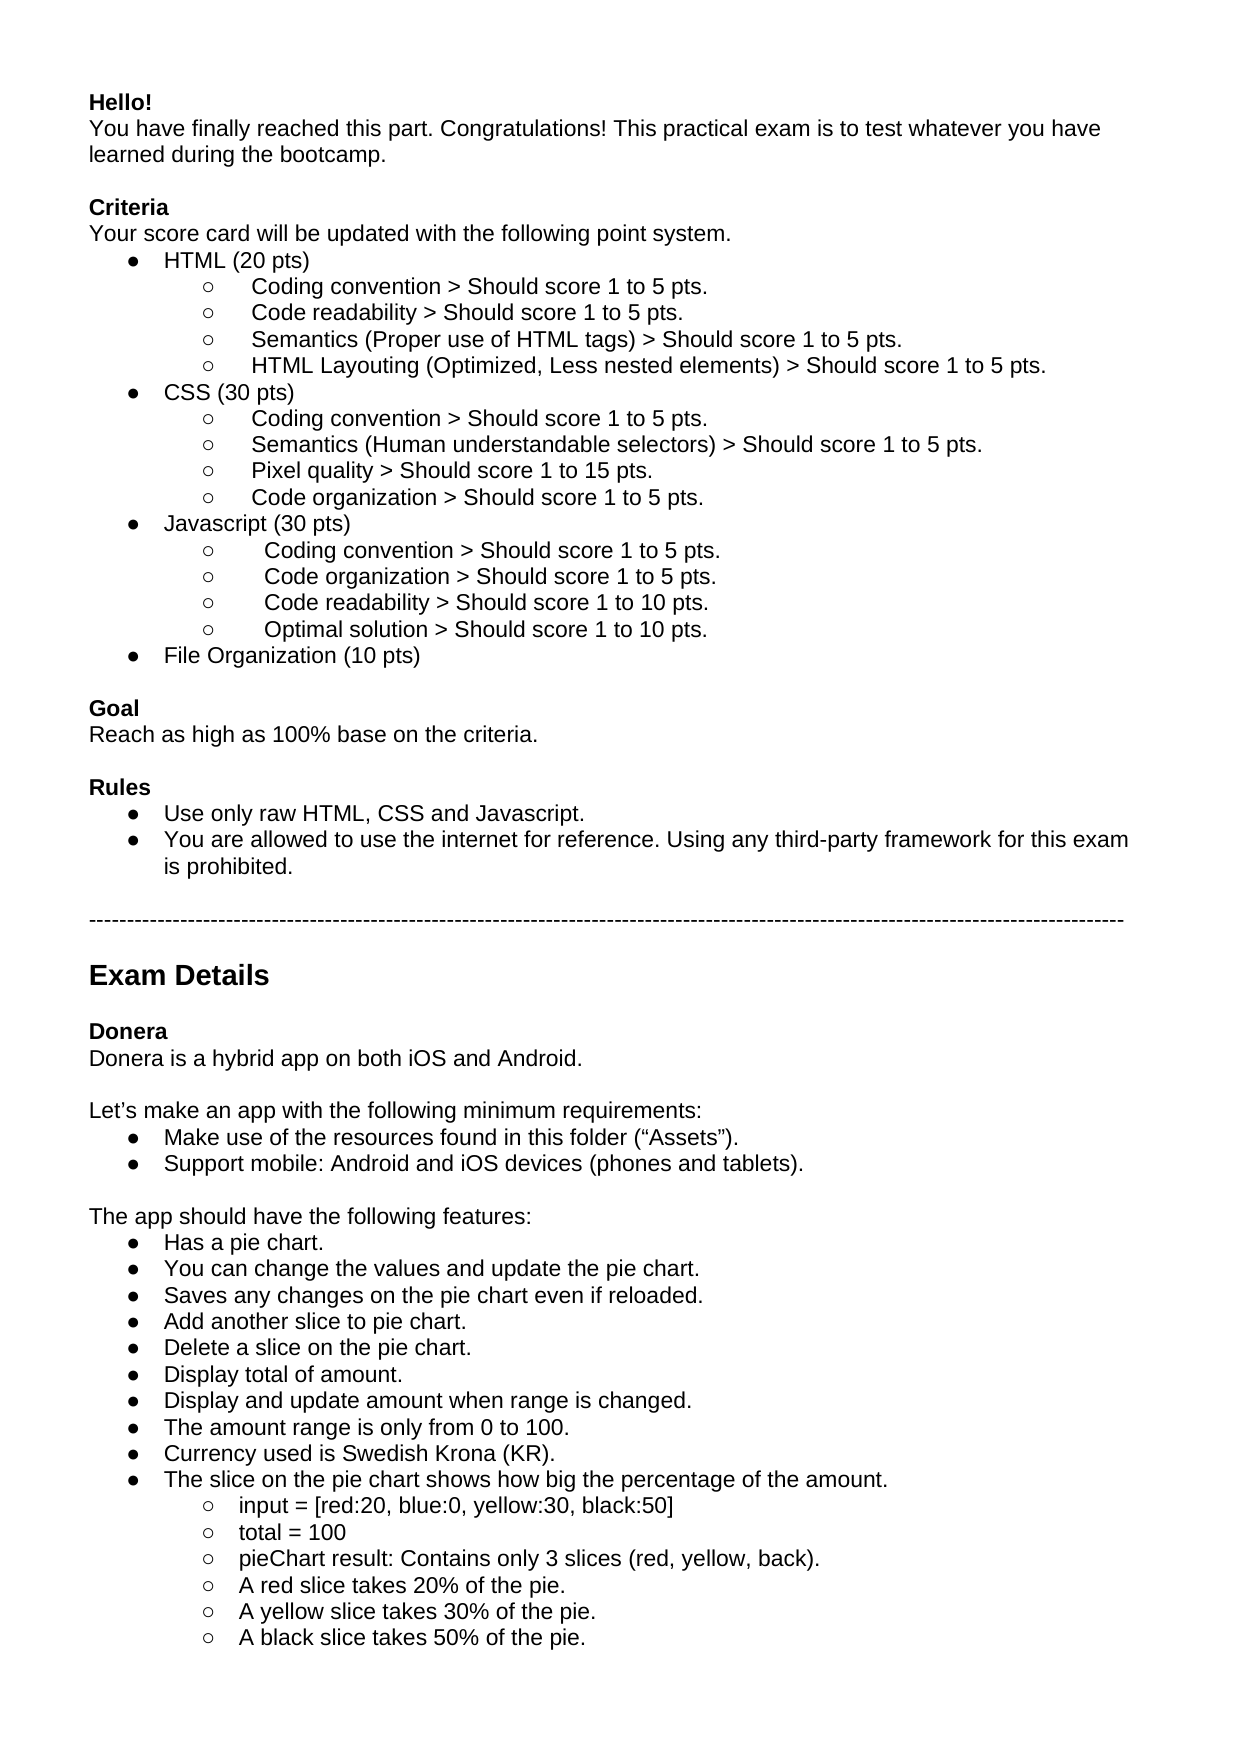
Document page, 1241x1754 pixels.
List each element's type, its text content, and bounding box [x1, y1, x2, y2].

list Coding convention > Should score 1 to 5 pts. [201, 273, 1152, 299]
text Reach as high as 100% base on the criteria. [88, 721, 1152, 747]
list Code readability > Should score 1 to 5 pts. [201, 299, 1152, 326]
list Display total of amount. [126, 1361, 1152, 1387]
list Optimal solution > Should score 1 to 10 pts. [201, 616, 1152, 642]
text ---------------------------------------------------------------------------------------------------------------------------------------- [88, 906, 1152, 932]
list A yellow slice takes 30% of the pie. [201, 1598, 1152, 1624]
text Donera is a hybrid app on both iOS and Android. [88, 1044, 1152, 1071]
text You have finally reached this part. Congratulations! This practical exam is to test whatever you have learned during the bootcamp. [88, 115, 1152, 168]
list pieChart result: Contains only 3 slices (red, yellow, back). [201, 1545, 1152, 1572]
list Code readability > Should score 1 to 10 pts. [201, 589, 1152, 616]
list You are allowed to use the internet for reference. Using any third-party framework for this exam is prohibited. [126, 826, 1152, 879]
list Semantics (Proper use of HTML tags) > Should score 1 to 5 pts. [201, 326, 1152, 352]
list Has a pie chart. [126, 1229, 1152, 1255]
text Your score card will be updated with the following point system. [88, 220, 1152, 247]
list Code organization > Should score 1 to 5 pts. [201, 563, 1152, 589]
list The amount range is only from 0 to 100. [126, 1413, 1152, 1440]
text Goal [88, 695, 1152, 721]
list Pixel quality > Should score 1 to 15 pts. [201, 457, 1152, 484]
list CSS (30 pts) [126, 378, 1152, 405]
list Support mobile: Android and iOS devices (phones and tablets). [126, 1150, 1152, 1176]
list Saves any changes on the pie chart even if reloaded. [126, 1282, 1152, 1308]
text Hello! [88, 88, 1152, 115]
text Let’s make an app with the following minimum requirements: [88, 1097, 1152, 1123]
list input = [red:20, blue:0, yellow:30, black:50] [201, 1492, 1152, 1519]
list A black slice takes 50% of the pie. [201, 1624, 1152, 1651]
text Exam Details [88, 958, 1152, 992]
list Semantics (Human understandable selectors) > Should score 1 to 5 pts. [201, 431, 1152, 457]
list Javascript (30 pts) [126, 510, 1152, 537]
list The slice on the pie chart shows how big the percentage of the amount. [126, 1466, 1152, 1492]
text Criteria [88, 194, 1152, 220]
list Coding convention > Should score 1 to 5 pts. [201, 405, 1152, 431]
list File Organization (10 pts) [126, 642, 1152, 668]
list Add another slice to pie chart. [126, 1308, 1152, 1334]
list Code organization > Should score 1 to 5 pts. [201, 484, 1152, 510]
text Rules [88, 774, 1152, 800]
list total = 100 [201, 1519, 1152, 1545]
list Currency used is Swedish Krona (KR). [126, 1440, 1152, 1466]
list HTML Layouting (Optimized, Less nested elements) > Should score 1 to 5 pts. [201, 352, 1152, 378]
list Coding convention > Should score 1 to 5 pts. [201, 537, 1152, 563]
list A red slice takes 20% of the pie. [201, 1572, 1152, 1598]
list Display and update amount when range is changed. [126, 1387, 1152, 1413]
text Donera [88, 1018, 1152, 1044]
list You can change the values and update the pie chart. [126, 1255, 1152, 1282]
list Make use of the resources found in this folder (“Assets”). [126, 1123, 1152, 1150]
text The app should have the following features: [88, 1203, 1152, 1229]
list HTML (20 pts) [126, 247, 1152, 273]
list Use only raw HTML, CSS and Javascript. [126, 800, 1152, 826]
list Delete a slice on the pie chart. [126, 1334, 1152, 1361]
